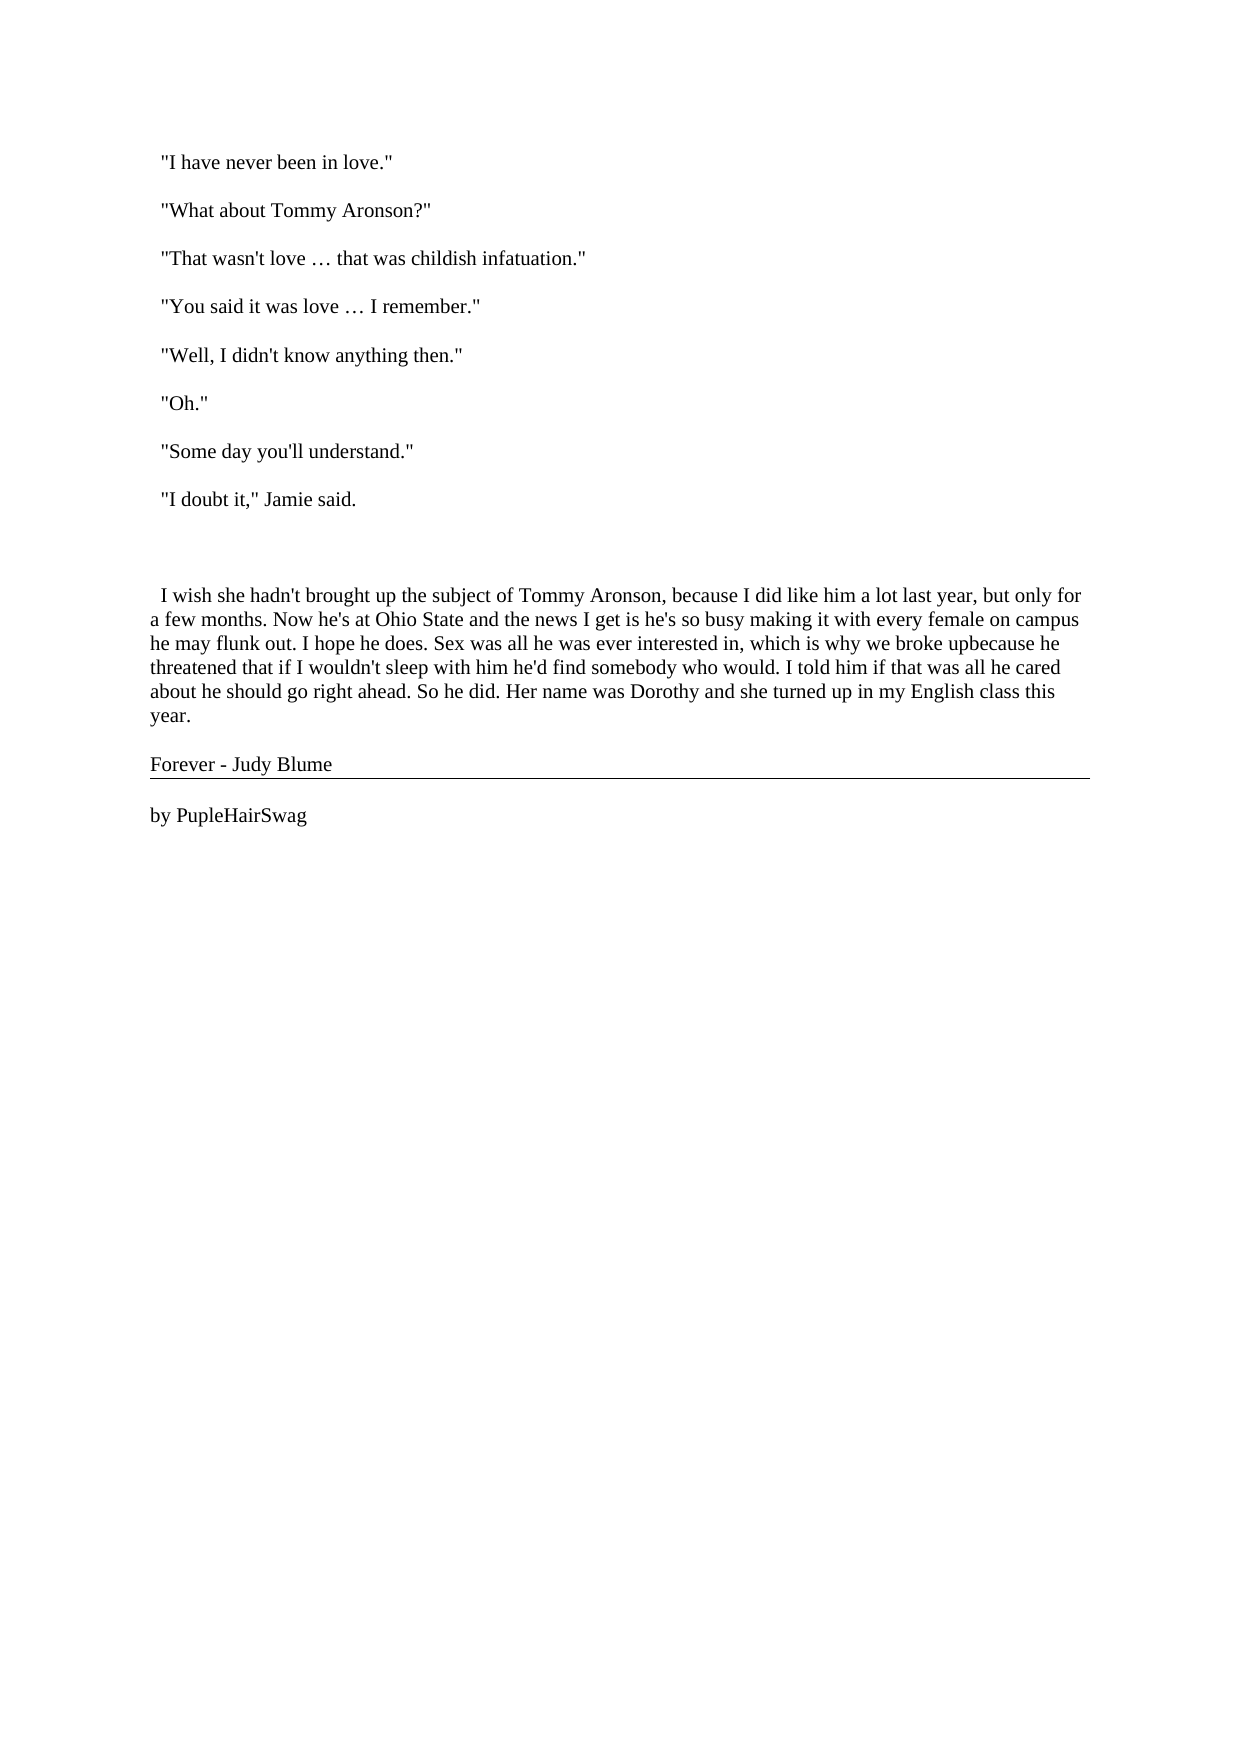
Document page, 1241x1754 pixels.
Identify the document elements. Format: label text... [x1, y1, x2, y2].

text Forever - Judy Blume [150, 752, 1090, 778]
text "I doubt it," Jamie said. [150, 487, 1090, 511]
text "Some day you'll understand." [150, 439, 1090, 463]
text "That wasn't love … that was childish infatuation." [150, 246, 1090, 270]
text "Oh." [150, 391, 1090, 415]
text "Well, I didn't know anything then." [150, 342, 1090, 367]
text "What about Tommy Aronson?" [150, 198, 1090, 222]
text by PupleHairSwag [150, 803, 1090, 827]
text "You said it was love … I remember." [150, 294, 1090, 318]
text I wish she hadn't brought up the subject of Tommy Aronson, because I did like him a lot last year, but only for a few months. Now he's at Ohio State and the news I get is he's so busy making it with every female on campus he may flunk out. I hope he does. Sex was all he was ever interested in, which is why we broke upbecause he threatened that if I wouldn't sleep with him he'd find somebody who would. I told him if that was all he cared about he should go right ahead. So he did. Her name was Dorothy and she turned up in my English class this year. [150, 583, 1090, 727]
text "I have never been in love." [150, 150, 1090, 174]
